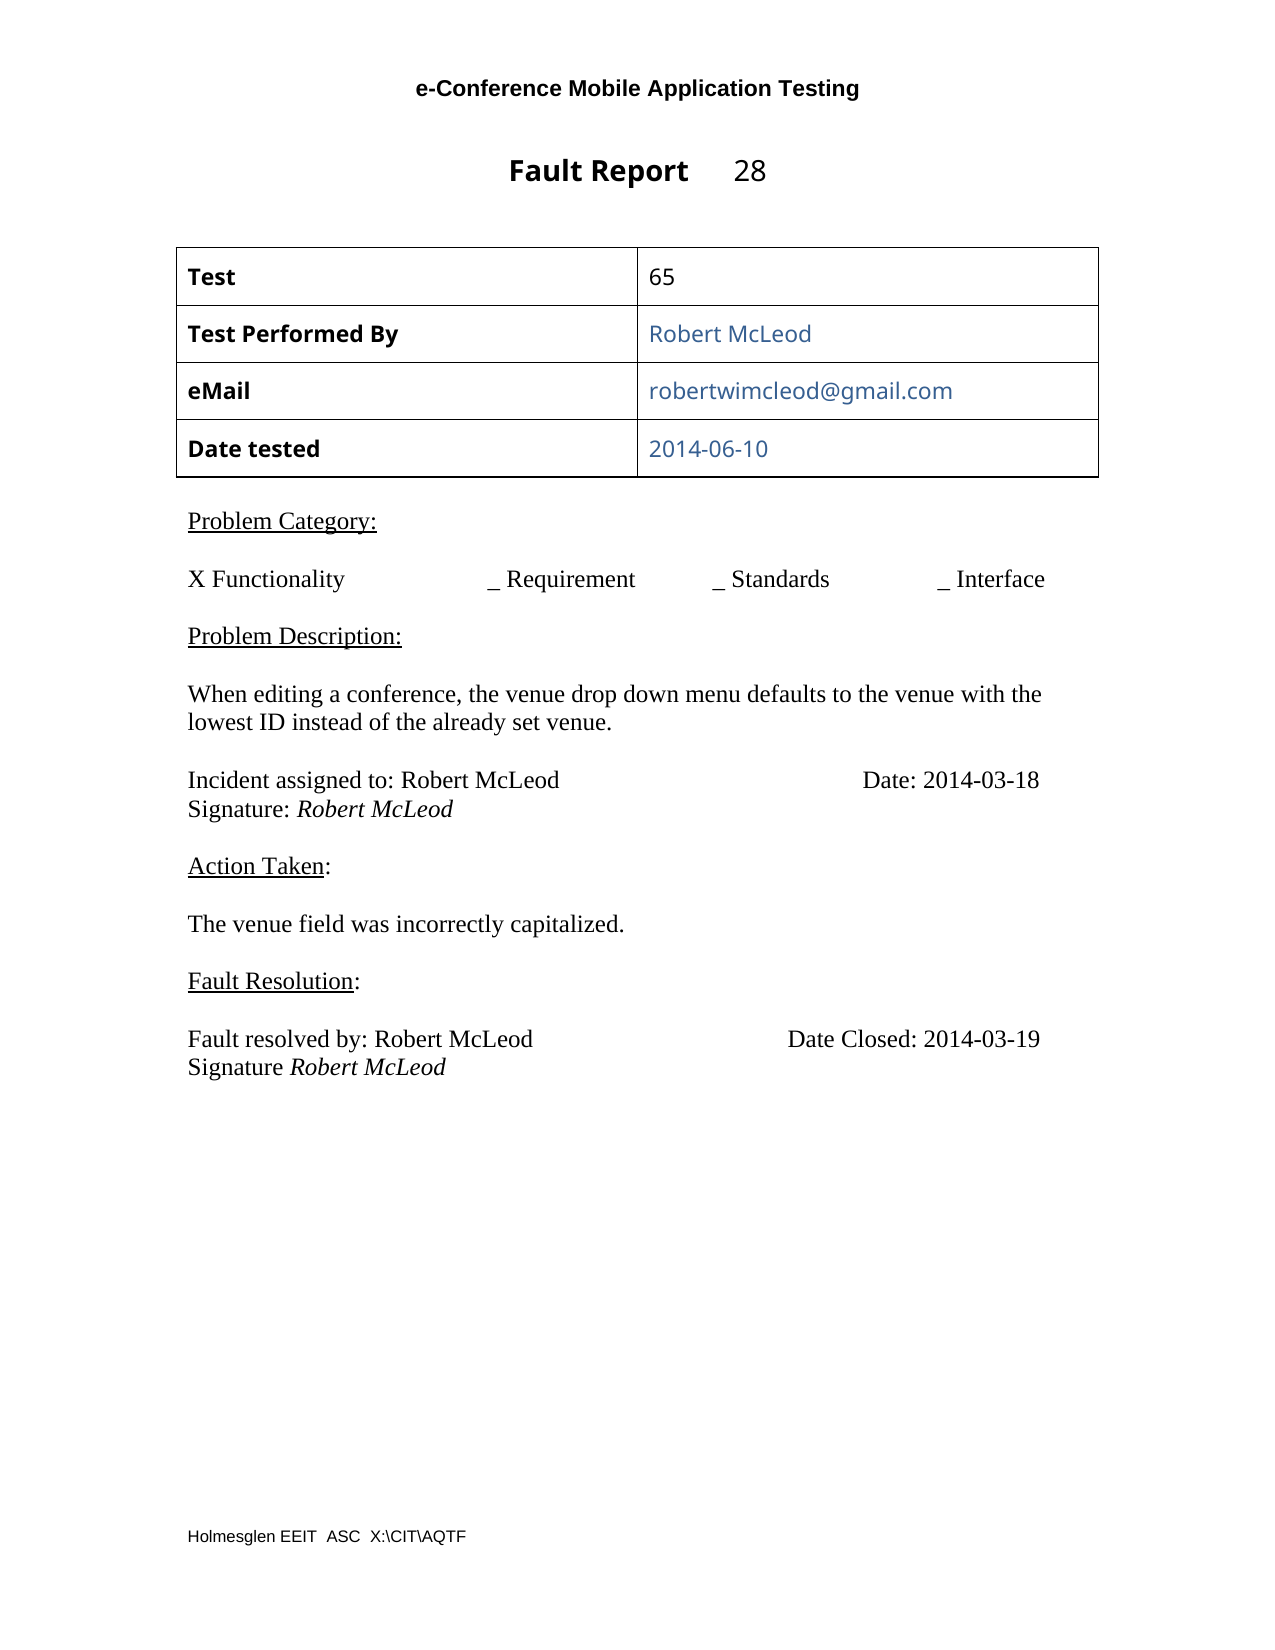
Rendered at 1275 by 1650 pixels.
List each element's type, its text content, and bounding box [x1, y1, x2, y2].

table_cell eMail [177, 363, 637, 419]
text Action Taken: [187, 851, 1087, 880]
text Signature Robert McLeod [187, 1052, 1087, 1081]
table_cell Robert McLeod [638, 306, 1098, 362]
text When editing a conference, the venue drop down menu defaults to the venue with the lowest ID instead of the already set venue. [187, 679, 1087, 736]
text Fault Resolution: [187, 966, 1087, 995]
text Signature: Robert McLeod [187, 794, 1087, 822]
table_header 65 [638, 248, 1098, 304]
text Problem Category: [187, 506, 1087, 535]
text Fault resolved by: Robert McLeod Date Closed: 2014-03-19 [187, 1024, 1087, 1052]
table_header Test [177, 248, 637, 304]
text Fault Report 28 [187, 150, 1087, 190]
table_cell robertwimcleod@gmail.com [638, 363, 1098, 419]
text Incident assigned to: Robert McLeod Date: 2014-03-18 [187, 765, 1087, 794]
text Problem Description: [187, 621, 1087, 650]
table_cell Test Performed By [177, 306, 637, 362]
text The venue field was incorrectly capitalized. [187, 909, 1087, 937]
text X Functionality _ Requirement _ Standards _ Interface [187, 564, 1087, 592]
table_cell 2014-06-10 [638, 420, 1098, 476]
table_cell Date tested [177, 420, 637, 476]
